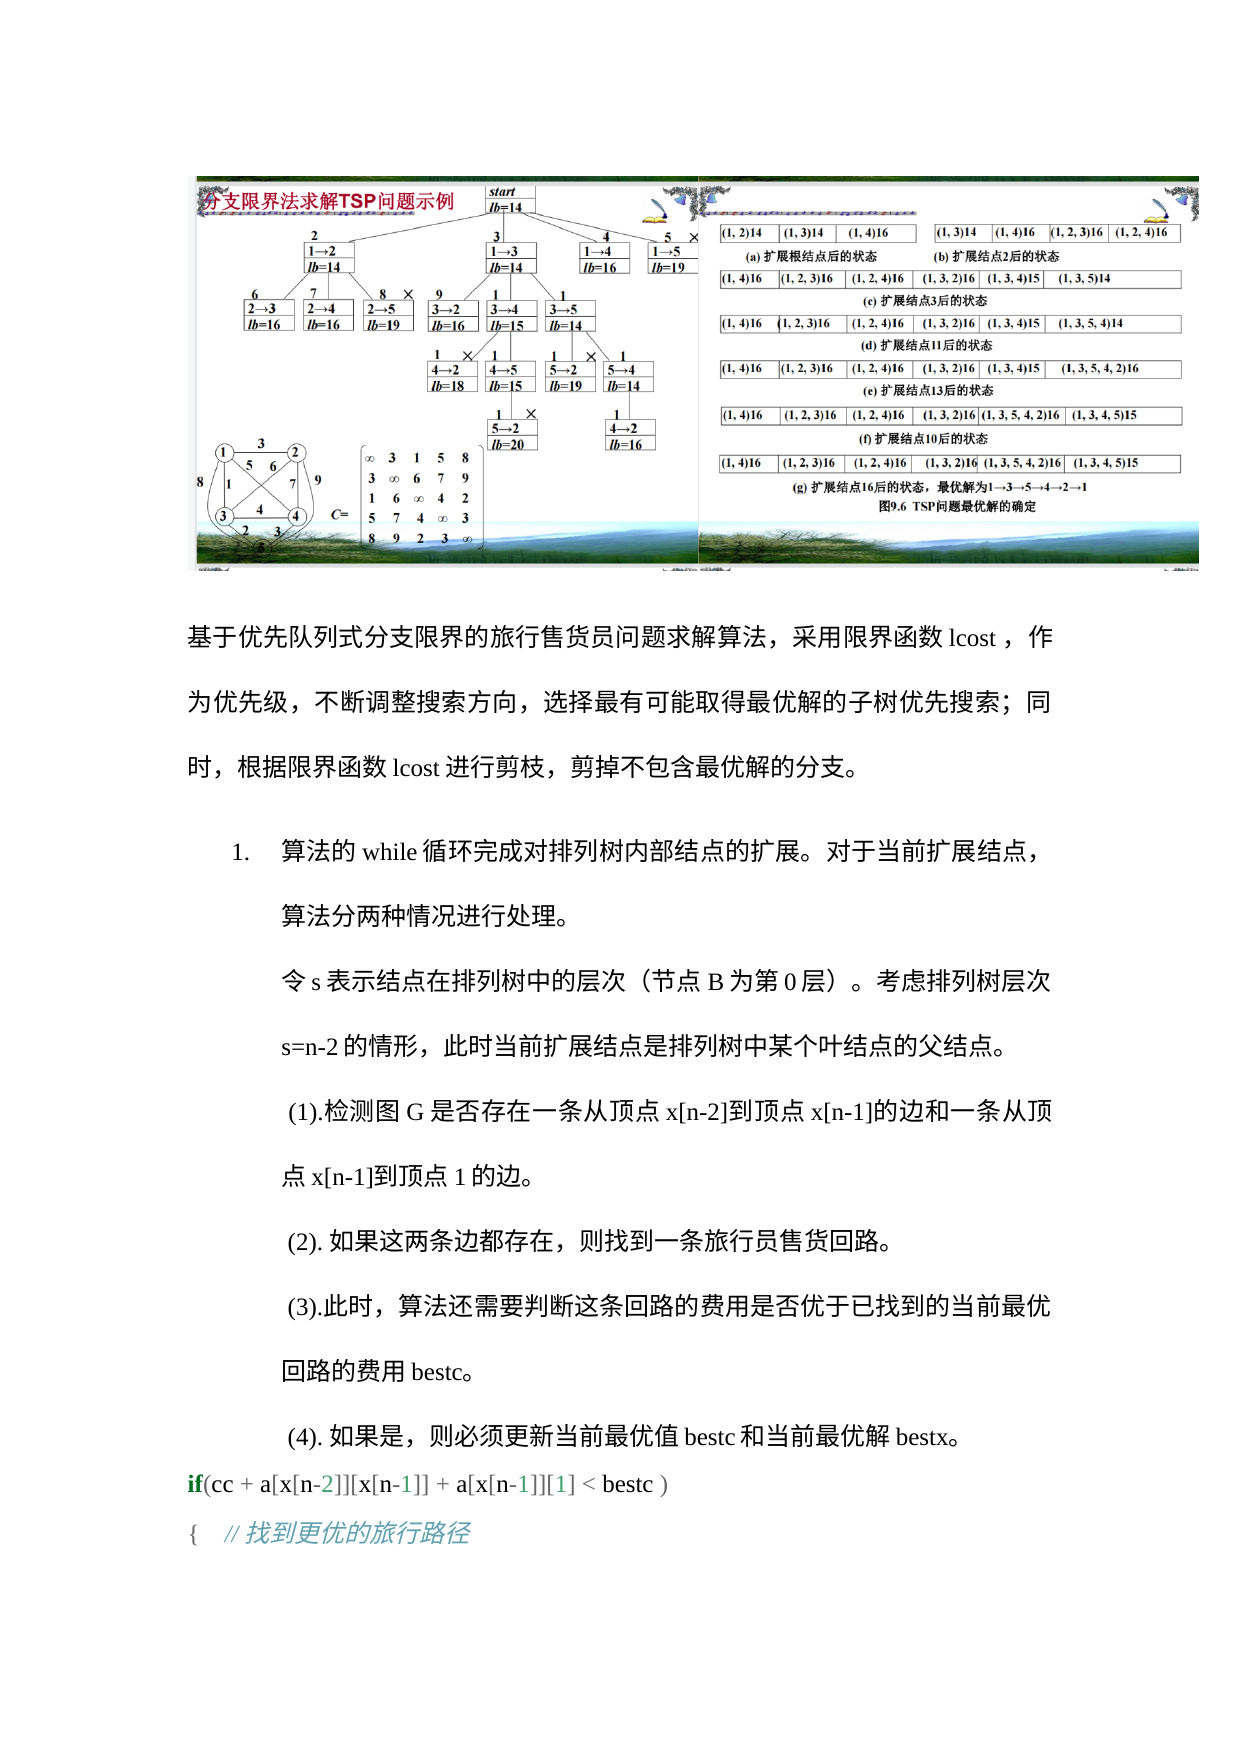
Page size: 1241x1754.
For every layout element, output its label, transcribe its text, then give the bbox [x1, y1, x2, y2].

list 算法的while循环完成对排列树内部结点的扩展。对于当前扩展结点，算法分两种情况进行处理。 令s表示结点在排列树中的层次（节点B为第0层）。考虑排列树层次s=n-2的情形，此时当前扩展结点是排列树中某个叶结点的父结点。 (1).检测图G是否存在一条从顶点x[n-2]到顶点x[n-1]的边和一条从顶点x[n-1]到顶点1的边。 (2). 如果这两条边都存在，则找到一条旅行员售货回路。 (3).此时，算法还需要判断这条回路的费用是否优于已找到的当前最优回路的费用bestc。 (4). 如果是，则必须更新当前最优值bestc和当前最优解bestx。 [231, 817, 1053, 1467]
text 基于优先队列式分支限界的旅行售货员问题求解算法，采用限界函数lcost ，作为优先级，不断调整搜索方向，选择最有可能取得最优解的子树优先搜索；同时，根据限界函数lcost进行剪枝，剪掉不包含最优解的分支。 [187, 603, 1053, 798]
picture [187, 176, 1199, 571]
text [187, 1467, 1053, 1564]
